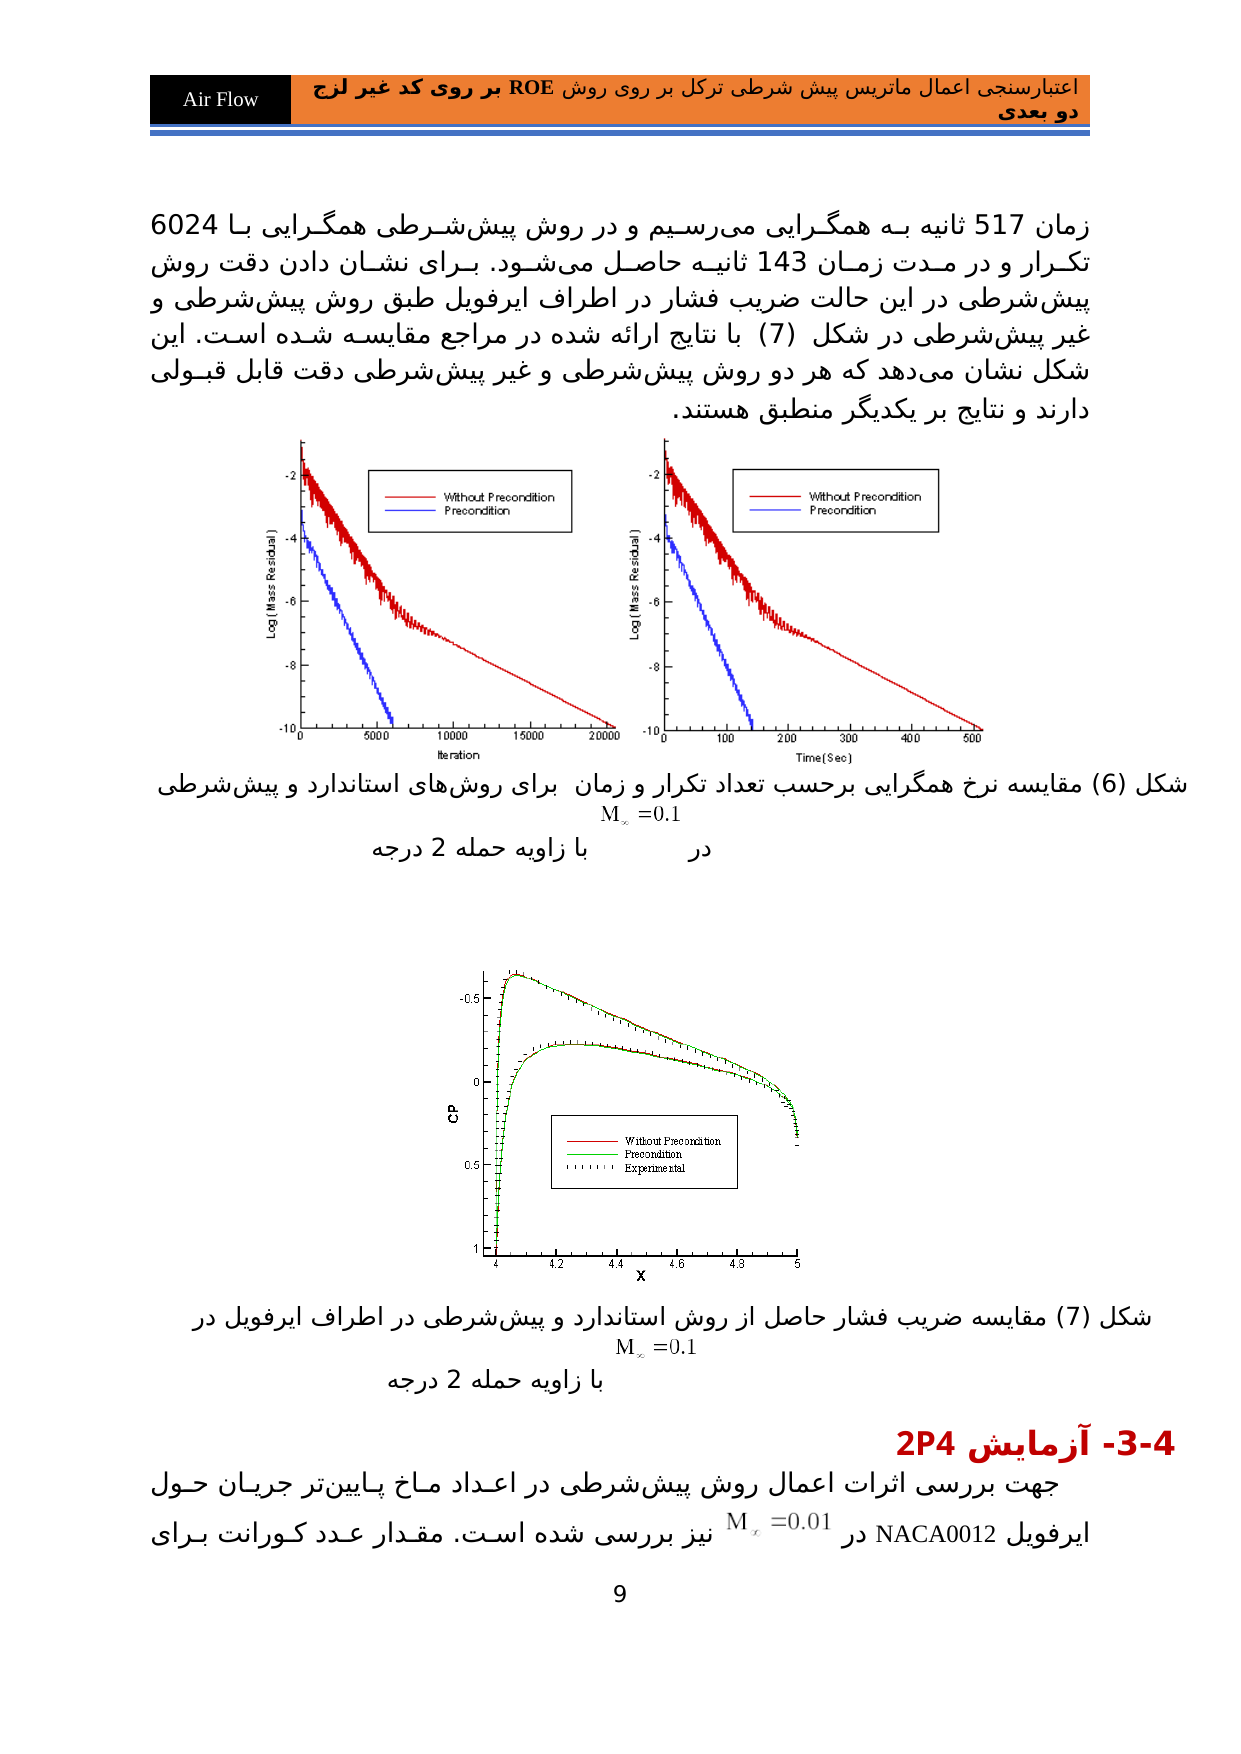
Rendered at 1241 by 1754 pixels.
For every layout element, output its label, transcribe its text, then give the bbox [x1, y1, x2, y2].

text مقایسه ضریب فشار حاصل از روش استاندارد و پیش‌شرطی در اطراف ایرفویل در با زاویه حمله 2 درجه [150, 1302, 1090, 1395]
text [150, 210, 1090, 425]
picture [626, 430, 991, 764]
picture [444, 952, 811, 1286]
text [150, 1467, 1090, 1549]
subtitle آزمایش 2P4 [150, 1420, 1090, 1465]
text مقایسه نرخ همگرایی برحسب تعداد تکرار و زمان برای روش‌های استاندارد و پیش‌شرطی در با زاویه حمله 2 درجه [150, 769, 1090, 862]
picture [264, 432, 621, 764]
